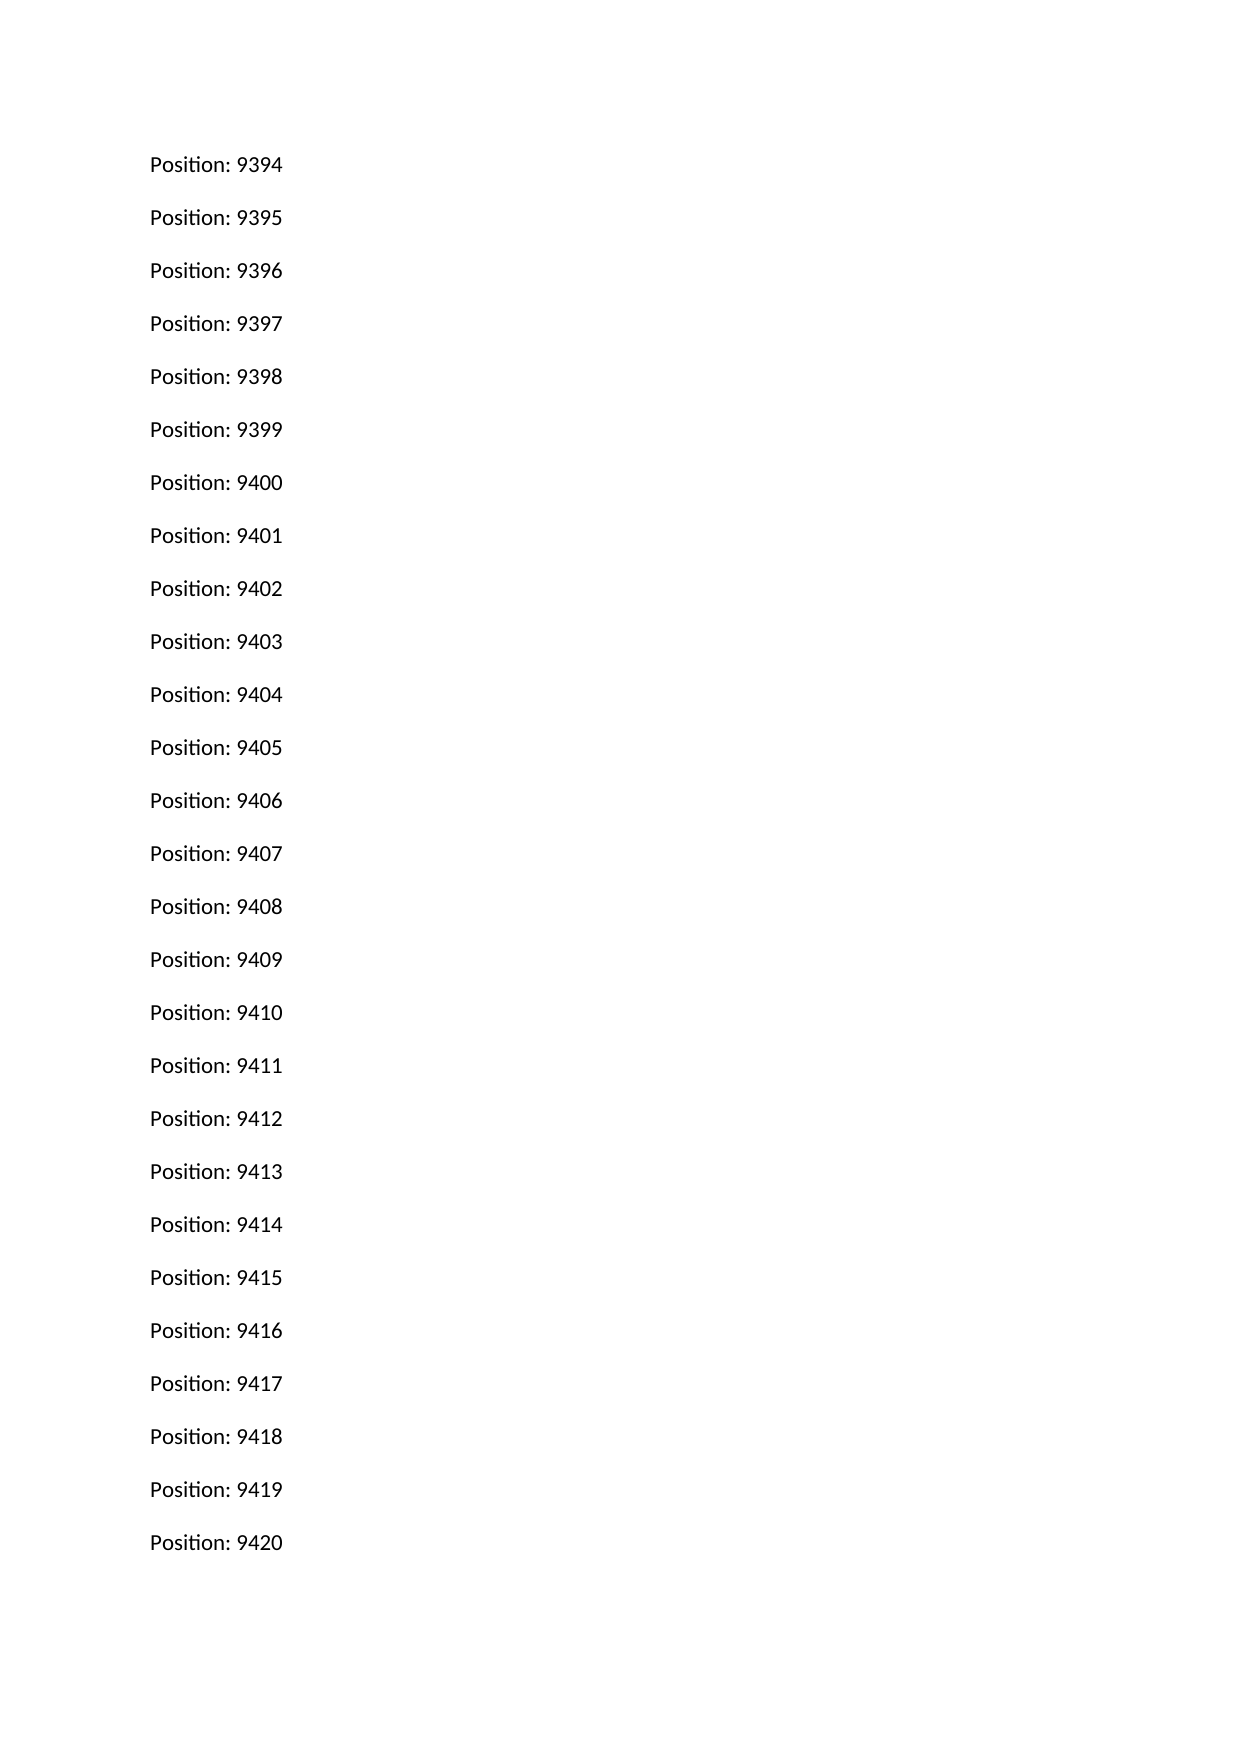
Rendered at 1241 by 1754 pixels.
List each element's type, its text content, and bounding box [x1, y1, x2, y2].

text Position: 9416 [150, 1316, 1090, 1344]
text Position: 9418 [150, 1422, 1090, 1451]
text Position: 9408 [150, 892, 1090, 920]
text Position: 9407 [150, 839, 1090, 867]
text Position: 9410 [150, 998, 1090, 1026]
text Position: 9419 [150, 1476, 1090, 1503]
text Position: 9395 [150, 203, 1090, 231]
text Position: 9400 [150, 468, 1090, 496]
text Position: 9399 [150, 415, 1090, 443]
text Position: 9411 [150, 1051, 1090, 1079]
text Position: 9404 [150, 680, 1090, 708]
text Position: 9413 [150, 1157, 1090, 1185]
text Position: 9398 [150, 362, 1090, 390]
text Position: 9420 [150, 1528, 1090, 1557]
text Position: 9397 [150, 309, 1090, 337]
text Position: 9406 [150, 786, 1090, 814]
text Position: 9405 [150, 733, 1090, 761]
text Position: 9409 [150, 945, 1090, 973]
text Position: 9417 [150, 1369, 1090, 1397]
text Position: 9415 [150, 1263, 1090, 1291]
text Position: 9402 [150, 574, 1090, 602]
text Position: 9412 [150, 1104, 1090, 1132]
text Position: 9414 [150, 1210, 1090, 1238]
text Position: 9396 [150, 256, 1090, 284]
text Position: 9394 [150, 150, 1090, 178]
text Position: 9401 [150, 521, 1090, 549]
text Position: 9403 [150, 627, 1090, 655]
